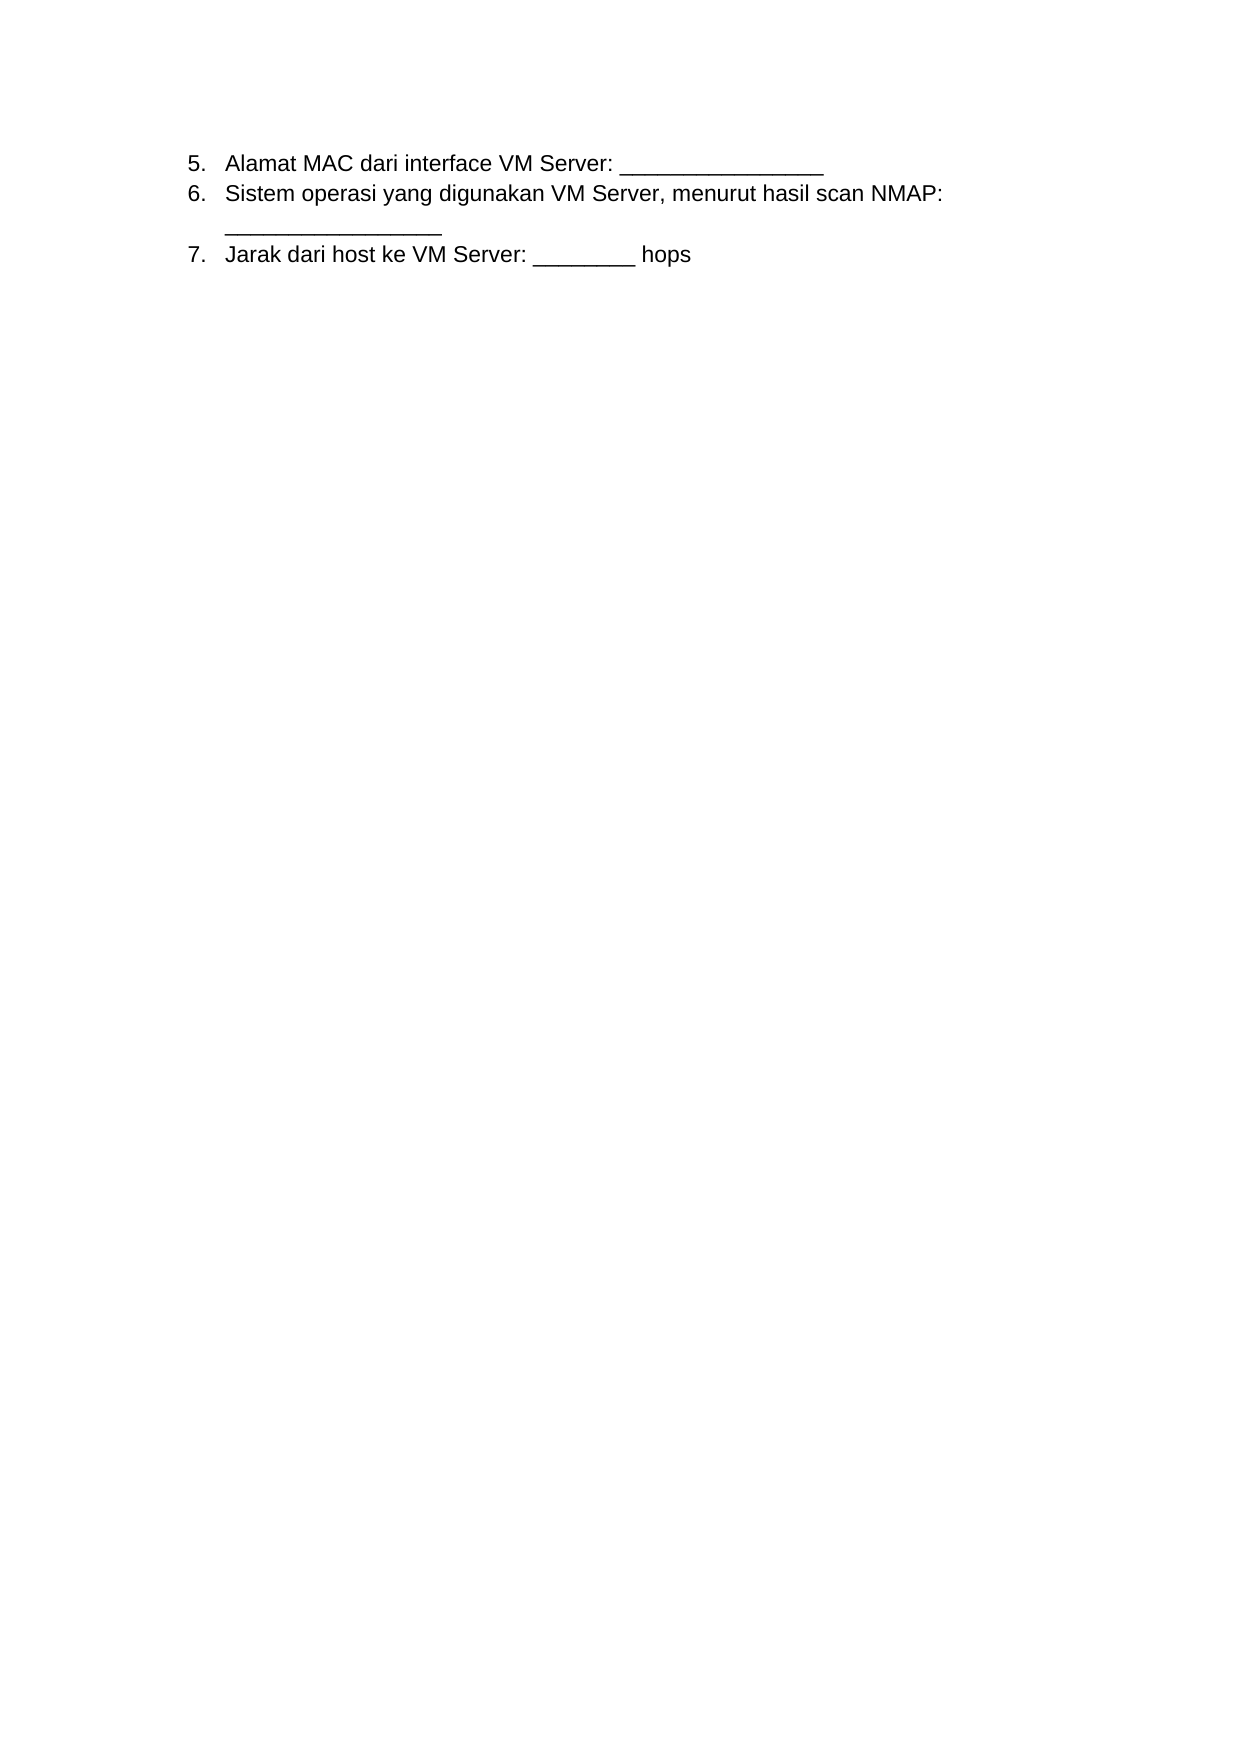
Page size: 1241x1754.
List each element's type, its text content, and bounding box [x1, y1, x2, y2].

list Jarak dari host ke VM Server: ________ hops [187, 241, 1090, 267]
list Alamat MAC dari interface VM Server: ________________ [187, 150, 1090, 176]
list Sistem operasi yang digunakan VM Server, menurut hasil scan NMAP: _________________ [187, 180, 1090, 237]
